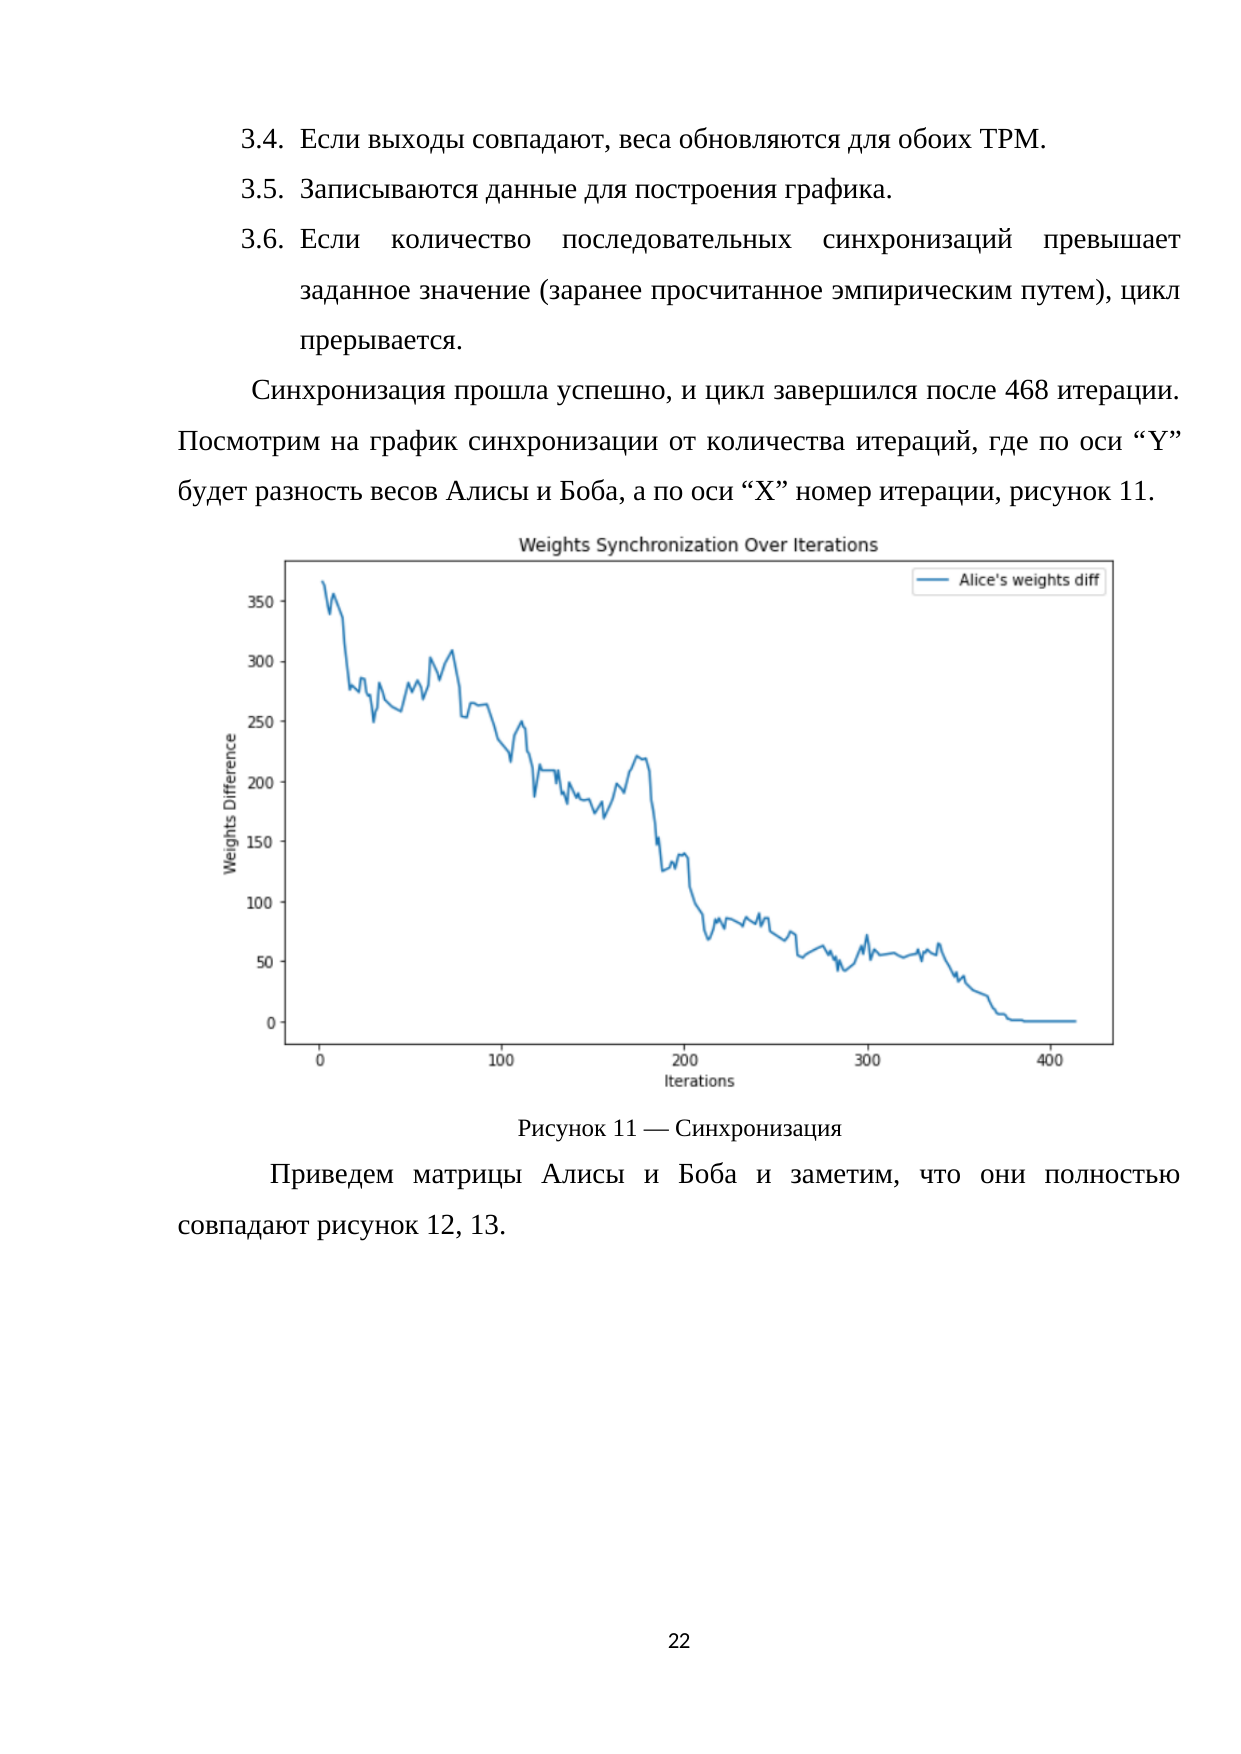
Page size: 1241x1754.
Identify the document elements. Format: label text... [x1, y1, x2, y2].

text Синхронизация прошла успешно, и цикл завершился после 468 итерации. Посмотрим на график синхронизации от количества итераций, где по оси “Y” будет разность весов Алисы и Боба, а по оси “X” номер итерации, рисунок 11. [177, 372, 1182, 507]
list Если количество последовательных синхронизаций превышает заданное значение (заранее просчитанное эмпирическим путем), цикл прерывается. [241, 221, 1182, 356]
text Приведем матрицы Алисы и Боба и заметим, что они полностью совпадают рисунок 12, 13. [177, 1157, 1182, 1241]
list Записываются данные для построения графика. [241, 171, 1182, 205]
list Если выходы совпадают, веса обновляются для обоих TPM. [241, 121, 1182, 154]
picture [206, 523, 1154, 1100]
text Рисунок 11 — Синхронизация [167, 1113, 1192, 1142]
